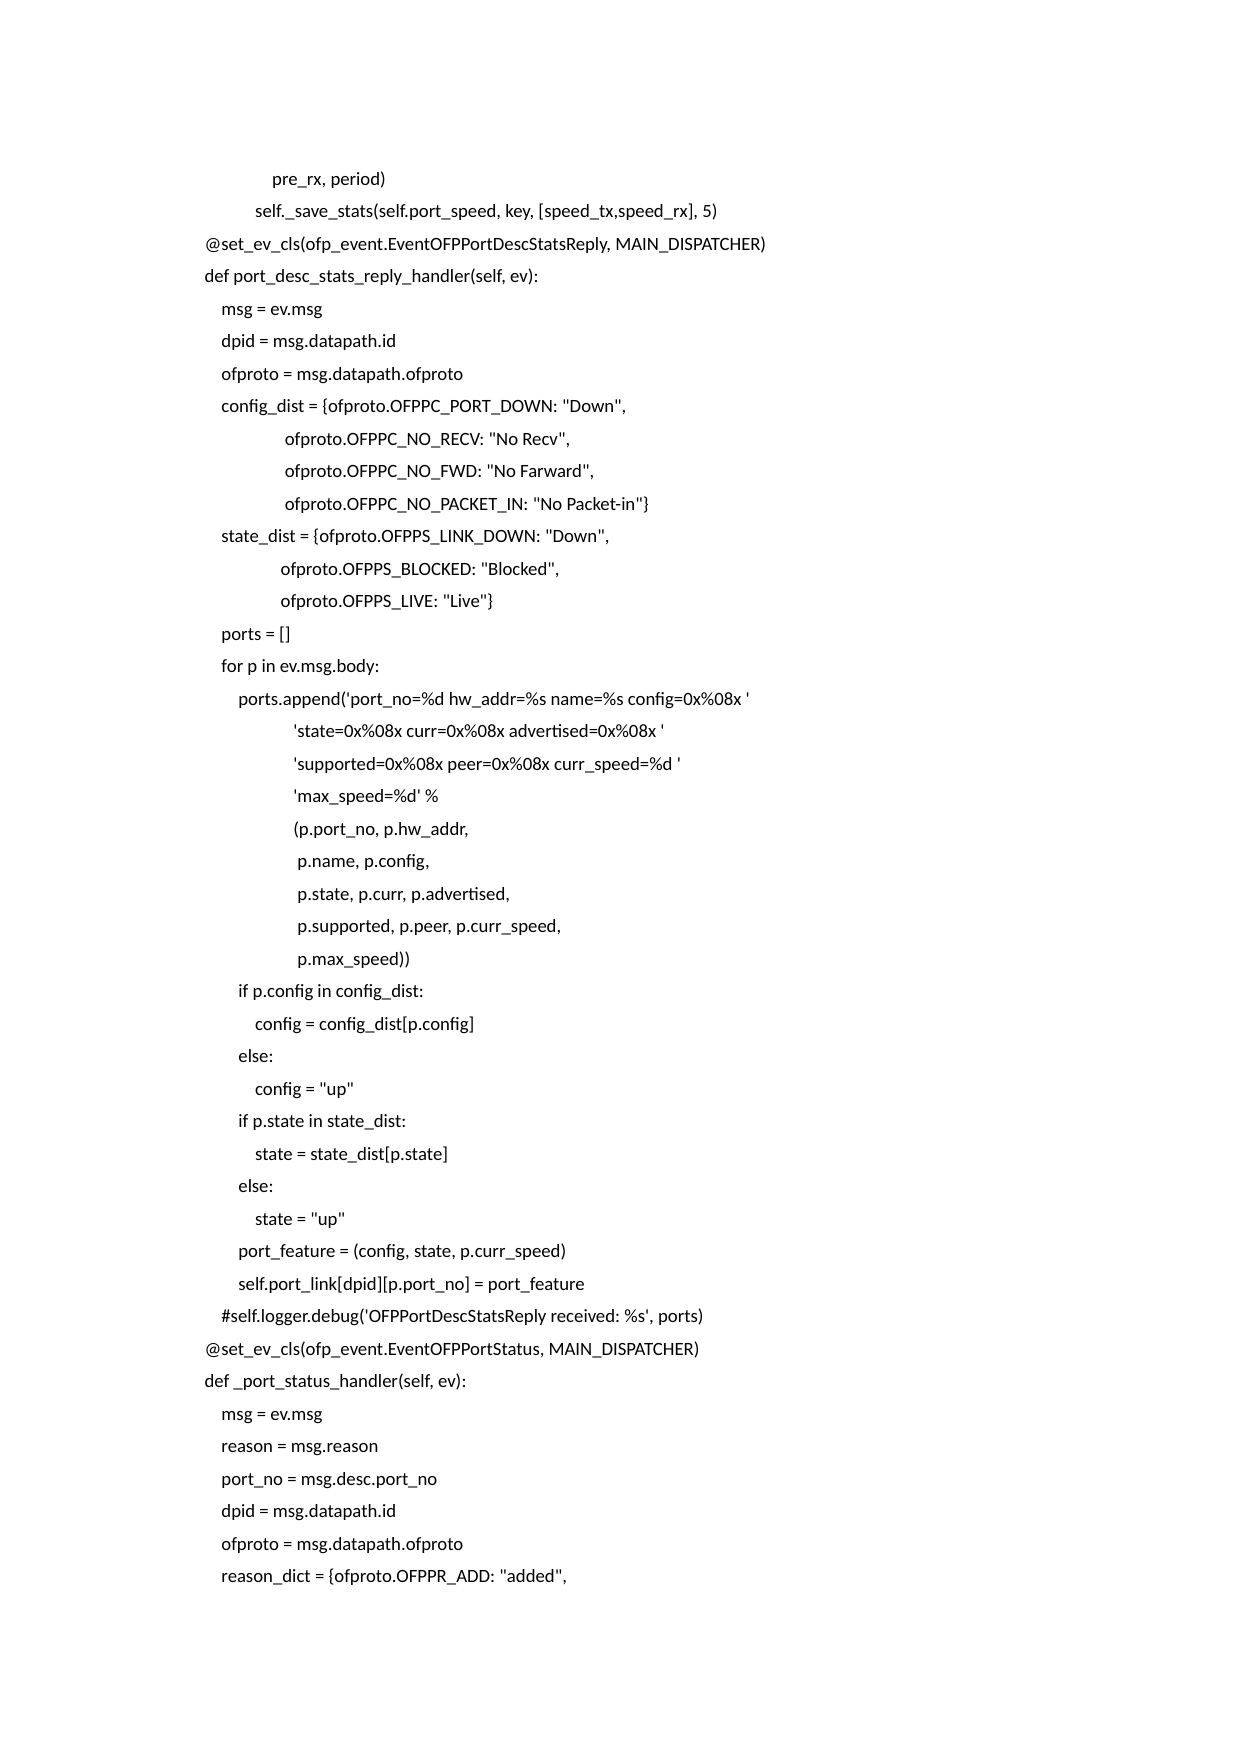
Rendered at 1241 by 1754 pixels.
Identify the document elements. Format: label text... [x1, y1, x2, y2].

text dpid = msg.datapath.id [187, 324, 1053, 357]
text config = config_dist[p.config] [187, 1007, 1053, 1039]
text ofproto.OFPPC_NO_FWD: "No Farward", [187, 454, 1053, 487]
text p.max_speed)) [187, 942, 1053, 974]
text else: [187, 1039, 1053, 1072]
text ofproto.OFPPC_NO_PACKET_IN: "No Packet-in"} [187, 487, 1053, 519]
text 'supported=0x%08x peer=0x%08x curr_speed=%d ' [187, 747, 1053, 779]
text @set_ev_cls(ofp_event.EventOFPPortDescStatsReply, MAIN_DISPATCHER) [187, 227, 1053, 259]
text config = "up" [187, 1072, 1053, 1104]
text p.state, p.curr, p.advertised, [187, 877, 1053, 909]
text @set_ev_cls(ofp_event.EventOFPPortStatus, MAIN_DISPATCHER) [187, 1332, 1053, 1364]
text ofproto.OFPPS_LIVE: "Live"} [187, 584, 1053, 617]
text dpid = msg.datapath.id [187, 1494, 1053, 1527]
text port_feature = (config, state, p.curr_speed) [187, 1234, 1053, 1267]
text ofproto.OFPPC_NO_RECV: "No Recv", [187, 422, 1053, 454]
text config_dist = {ofproto.OFPPC_PORT_DOWN: "Down", [187, 389, 1053, 422]
text p.name, p.config, [187, 844, 1053, 877]
text ofproto = msg.datapath.ofproto [187, 357, 1053, 389]
text self.port_link[dpid][p.port_no] = port_feature [187, 1267, 1053, 1299]
text ofproto.OFPPS_BLOCKED: "Blocked", [187, 552, 1053, 584]
text reason = msg.reason [187, 1429, 1053, 1462]
text pre_rx, period) [187, 162, 1053, 194]
text reason_dict = {ofproto.OFPPR_ADD: "added", [187, 1559, 1053, 1592]
text 'state=0x%08x curr=0x%08x advertised=0x%08x ' [187, 714, 1053, 747]
text if p.state in state_dist: [187, 1104, 1053, 1137]
text def port_desc_stats_reply_handler(self, ev): [187, 259, 1053, 292]
text port_no = msg.desc.port_no [187, 1462, 1053, 1494]
text def _port_status_handler(self, ev): [187, 1364, 1053, 1397]
text ofproto = msg.datapath.ofproto [187, 1527, 1053, 1559]
text msg = ev.msg [187, 292, 1053, 324]
text else: [187, 1169, 1053, 1202]
text self._save_stats(self.port_speed, key, [speed_tx,speed_rx], 5) [187, 194, 1053, 227]
text msg = ev.msg [187, 1397, 1053, 1429]
text state = "up" [187, 1202, 1053, 1234]
text #self.logger.debug('OFPPortDescStatsReply received: %s', ports) [187, 1299, 1053, 1332]
text ports = [] [187, 617, 1053, 649]
text ports.append('port_no=%d hw_addr=%s name=%s config=0x%08x ' [187, 682, 1053, 714]
text (p.port_no, p.hw_addr, [187, 812, 1053, 844]
text p.supported, p.peer, p.curr_speed, [187, 909, 1053, 942]
text state = state_dist[p.state] [187, 1137, 1053, 1169]
text if p.config in config_dist: [187, 974, 1053, 1007]
text 'max_speed=%d' % [187, 779, 1053, 812]
text for p in ev.msg.body: [187, 649, 1053, 682]
text state_dist = {ofproto.OFPPS_LINK_DOWN: "Down", [187, 519, 1053, 552]
